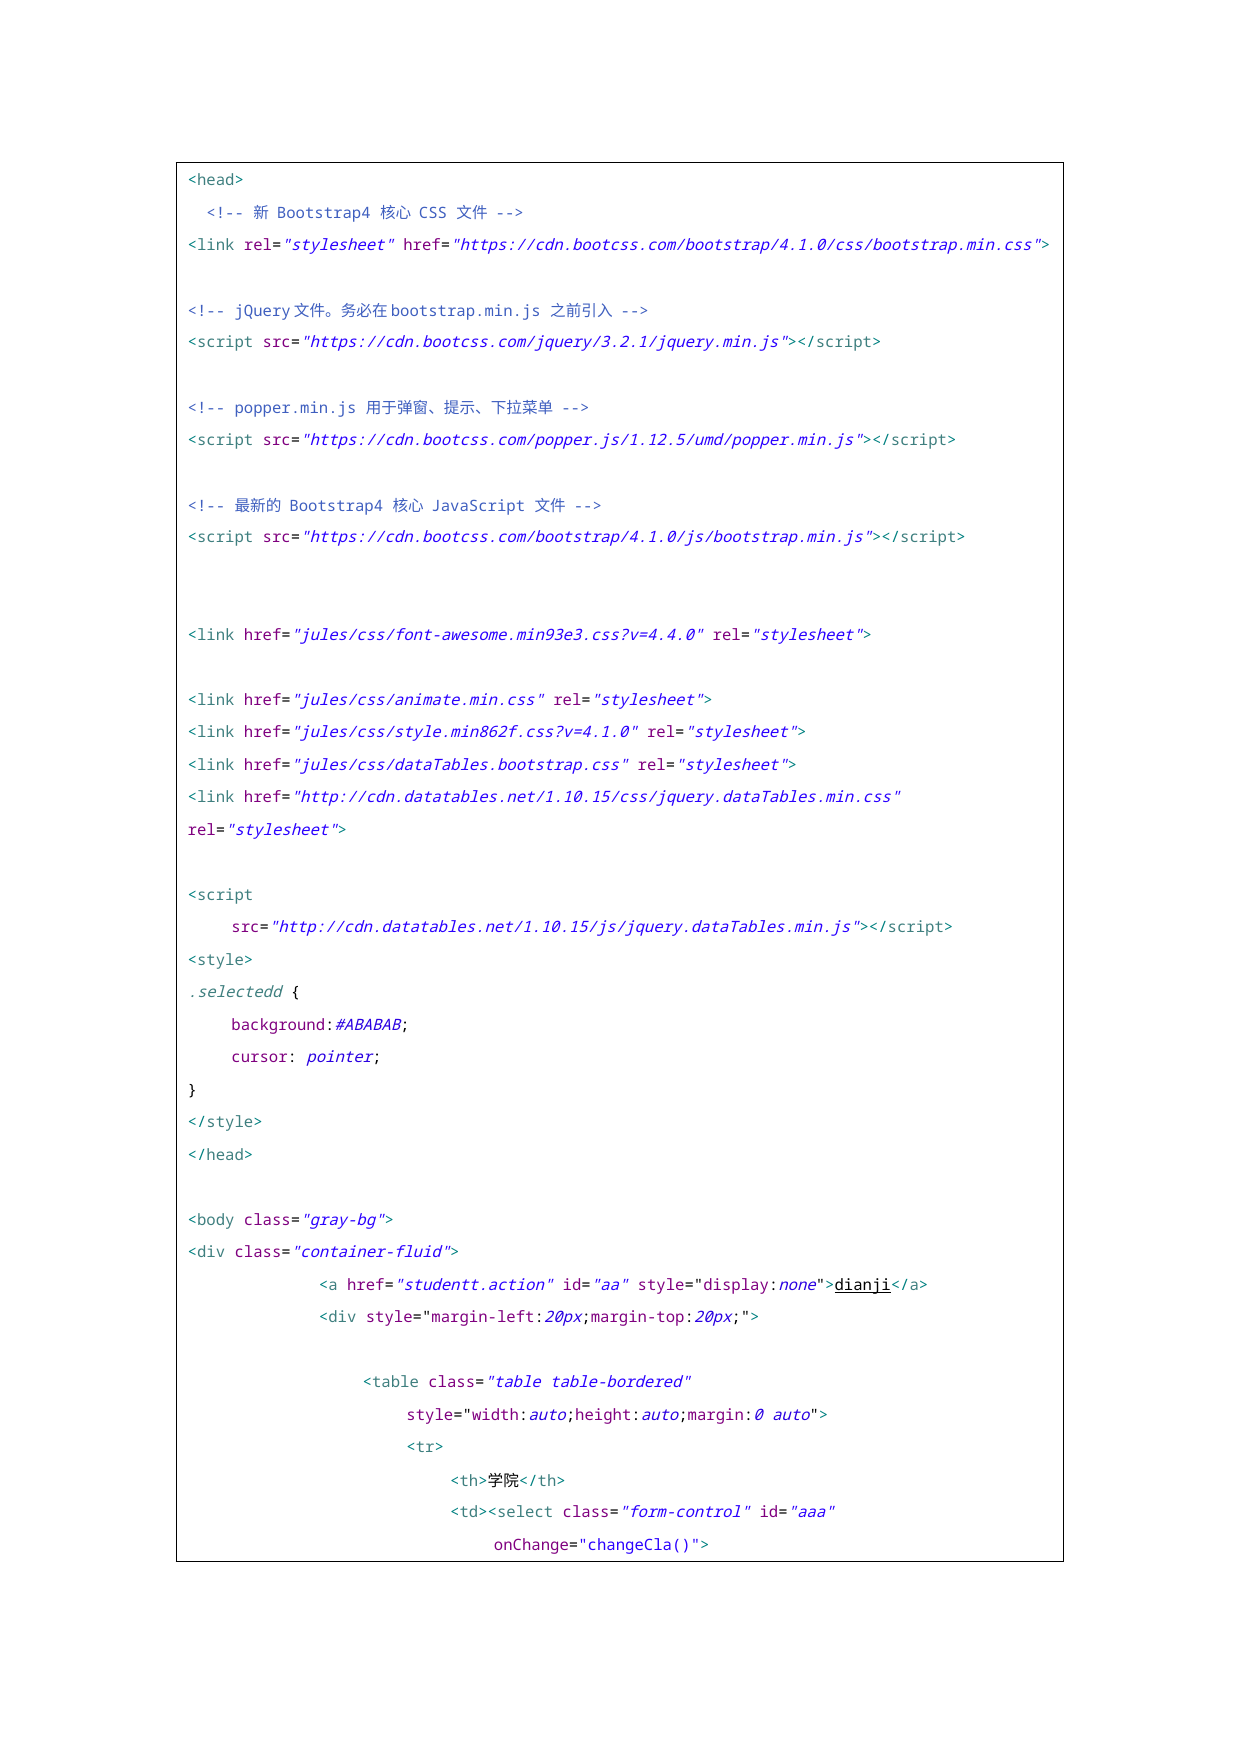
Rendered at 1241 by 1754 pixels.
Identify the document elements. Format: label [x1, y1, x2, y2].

table_header [177, 163, 1063, 1561]
